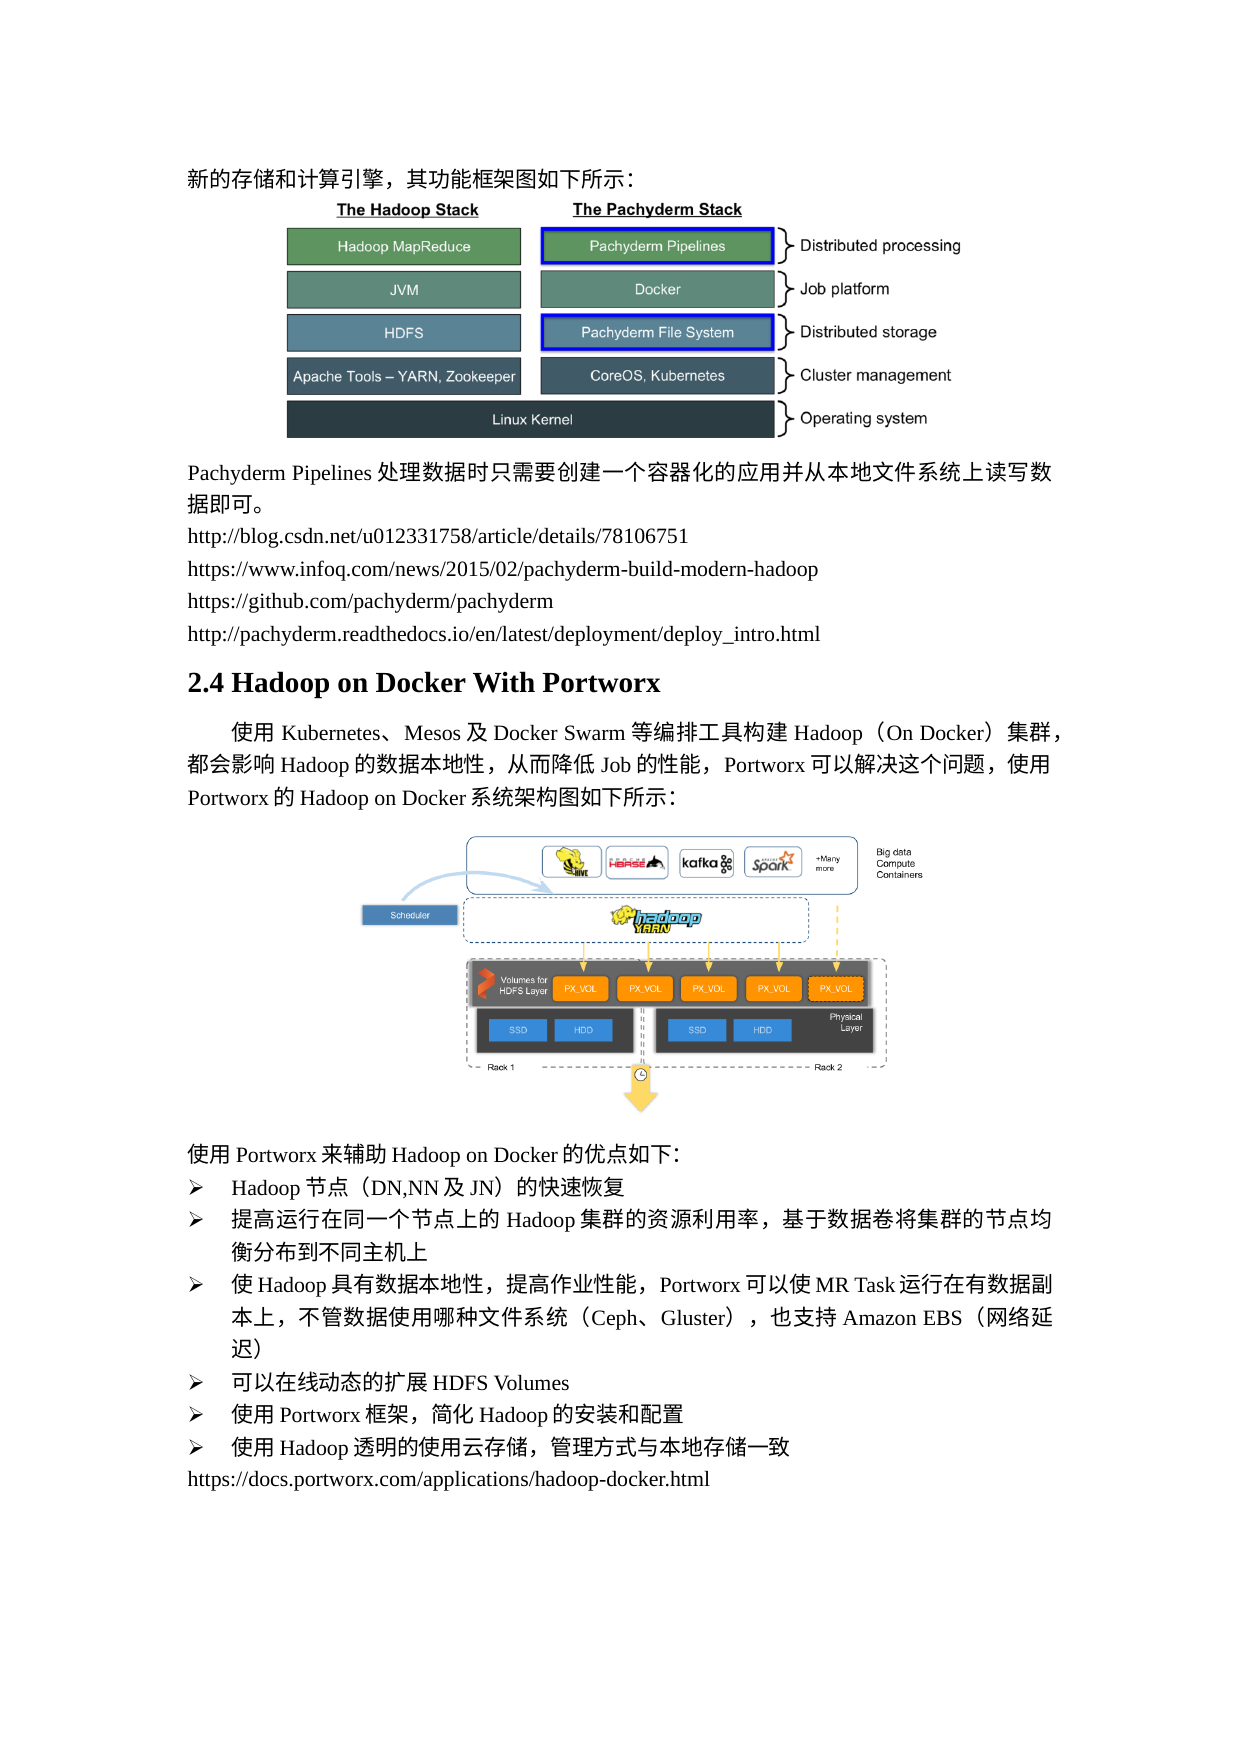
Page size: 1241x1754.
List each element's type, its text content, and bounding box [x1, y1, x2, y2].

text 2.4 Hadoop on Docker With Portworx [187, 649, 1053, 714]
text Pachyderm Pipelines处理数据时只需要创建一个容器化的应用并从本地文件系统上读写数据即可。 [187, 454, 1053, 519]
list 使用Portworx框架，简化Hadoop的安装和配置 [187, 1397, 1053, 1429]
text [187, 162, 1053, 194]
list 可以在线动态的扩展HDFS Volumes [187, 1364, 1053, 1397]
text 使用Portworx来辅助Hadoop on Docker的优点如下： [187, 1137, 1053, 1169]
picture [263, 194, 977, 438]
text https://docs.portworx.com/applications/hadoop-docker.html [187, 1462, 1053, 1494]
picture [356, 812, 928, 1134]
text https://github.com/pachyderm/pachyderm [187, 584, 1053, 617]
list 使Hadoop具有数据本地性，提高作业性能，Portworx可以使MR Task运行在有数据副本上，不管数据使用哪种文件系统（Ceph、Gluster），也支持Amazon EBS（网络延迟） [187, 1267, 1053, 1364]
text 使用Kubernetes、Mesos及Docker Swarm等编排工具构建Hadoop（On Docker）集群，都会影响Hadoop的数据本地性，从而降低Job的性能，Portworx可以解决这个问题，使用Portworx的Hadoop on Docker系统架构图如下所示： [187, 714, 1053, 812]
list Hadoop节点（DN,NN及JN）的快速恢复 [187, 1169, 1053, 1202]
text https://www.infoq.com/news/2015/02/pachyderm-build-modern-hadoop [187, 552, 1053, 584]
text http://blog.csdn.net/u012331758/article/details/78106751 [187, 519, 1053, 552]
list 使用Hadoop透明的使用云存储，管理方式与本地存储一致 [187, 1429, 1053, 1462]
list 提高运行在同一个节点上的Hadoop集群的资源利用率，基于数据卷将集群的节点均衡分布到不同主机上 [187, 1202, 1053, 1267]
text http://pachyderm.readthedocs.io/en/latest/deployment/deploy_intro.html [187, 617, 1053, 649]
